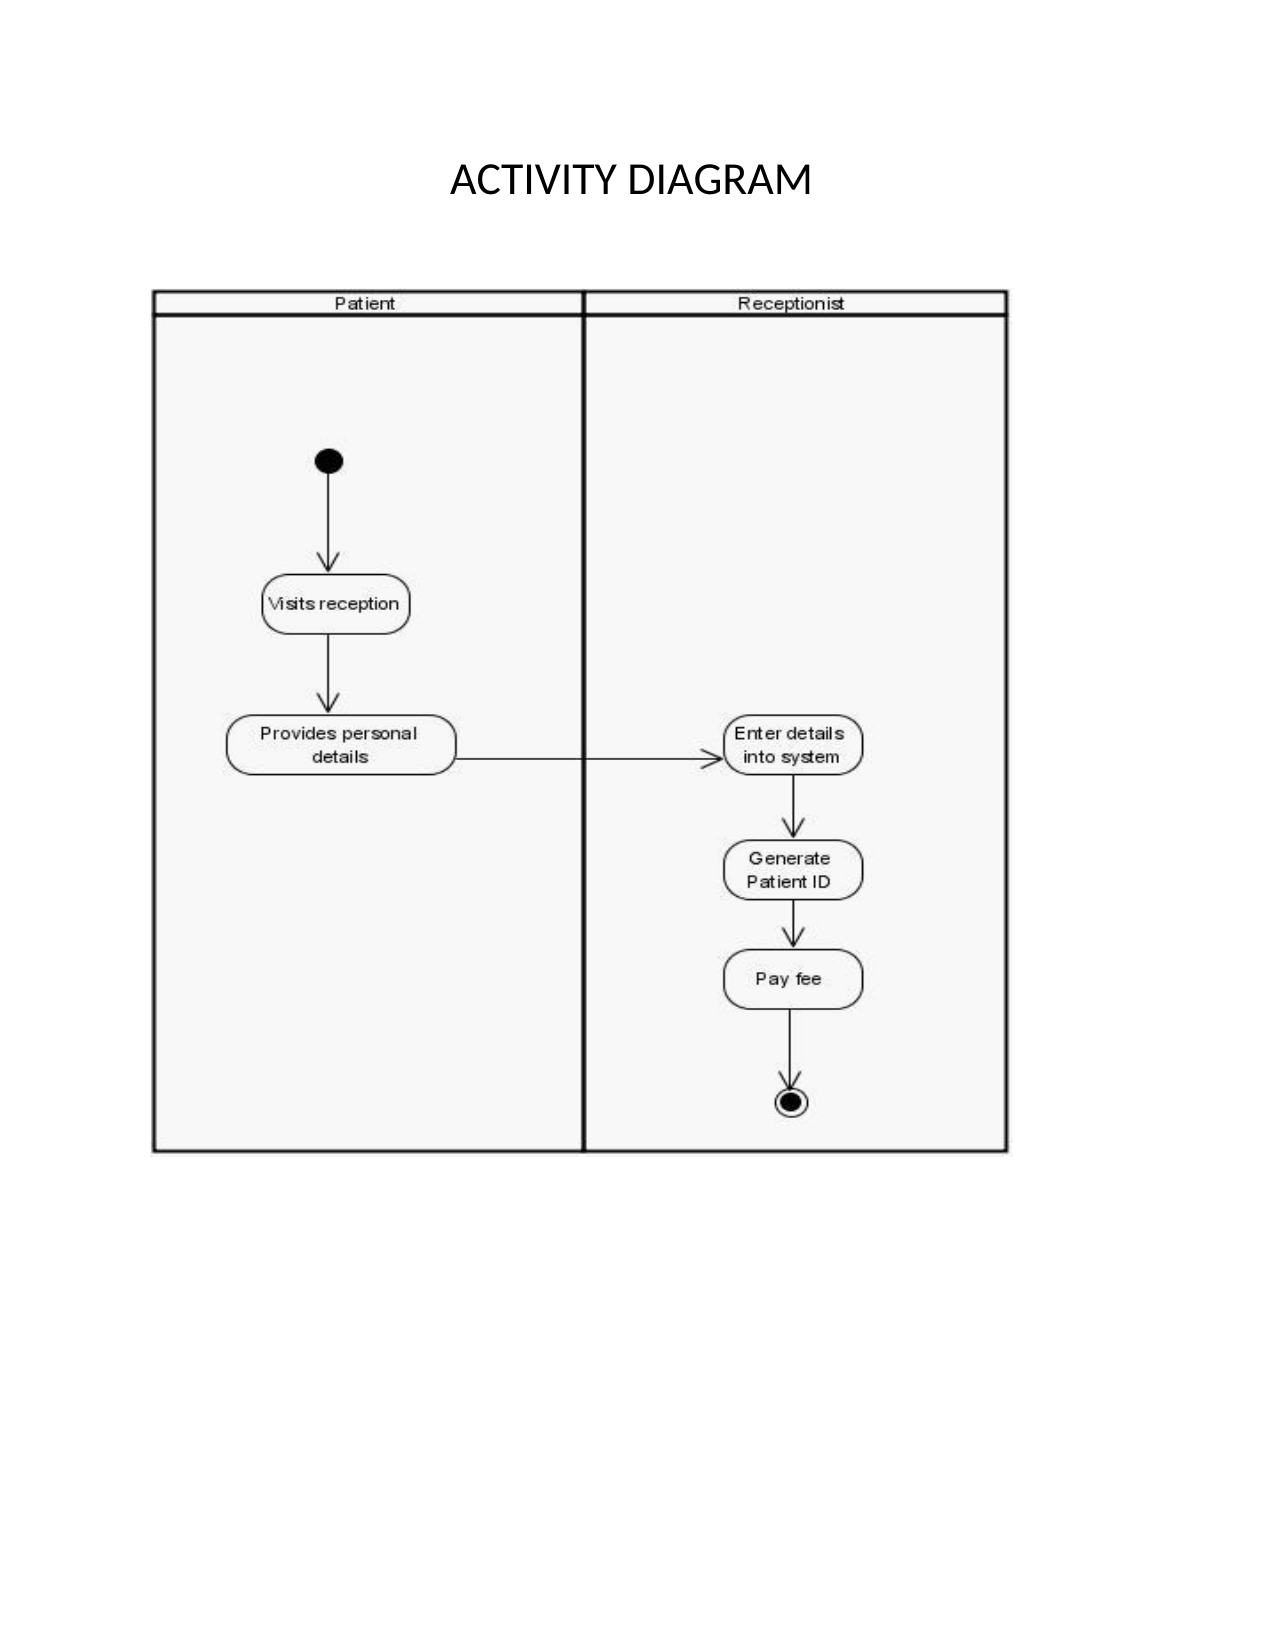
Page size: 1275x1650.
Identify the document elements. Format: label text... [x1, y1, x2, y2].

text ACTIVITY DIAGRAM [375, 150, 1125, 206]
picture [150, 288, 1013, 1157]
